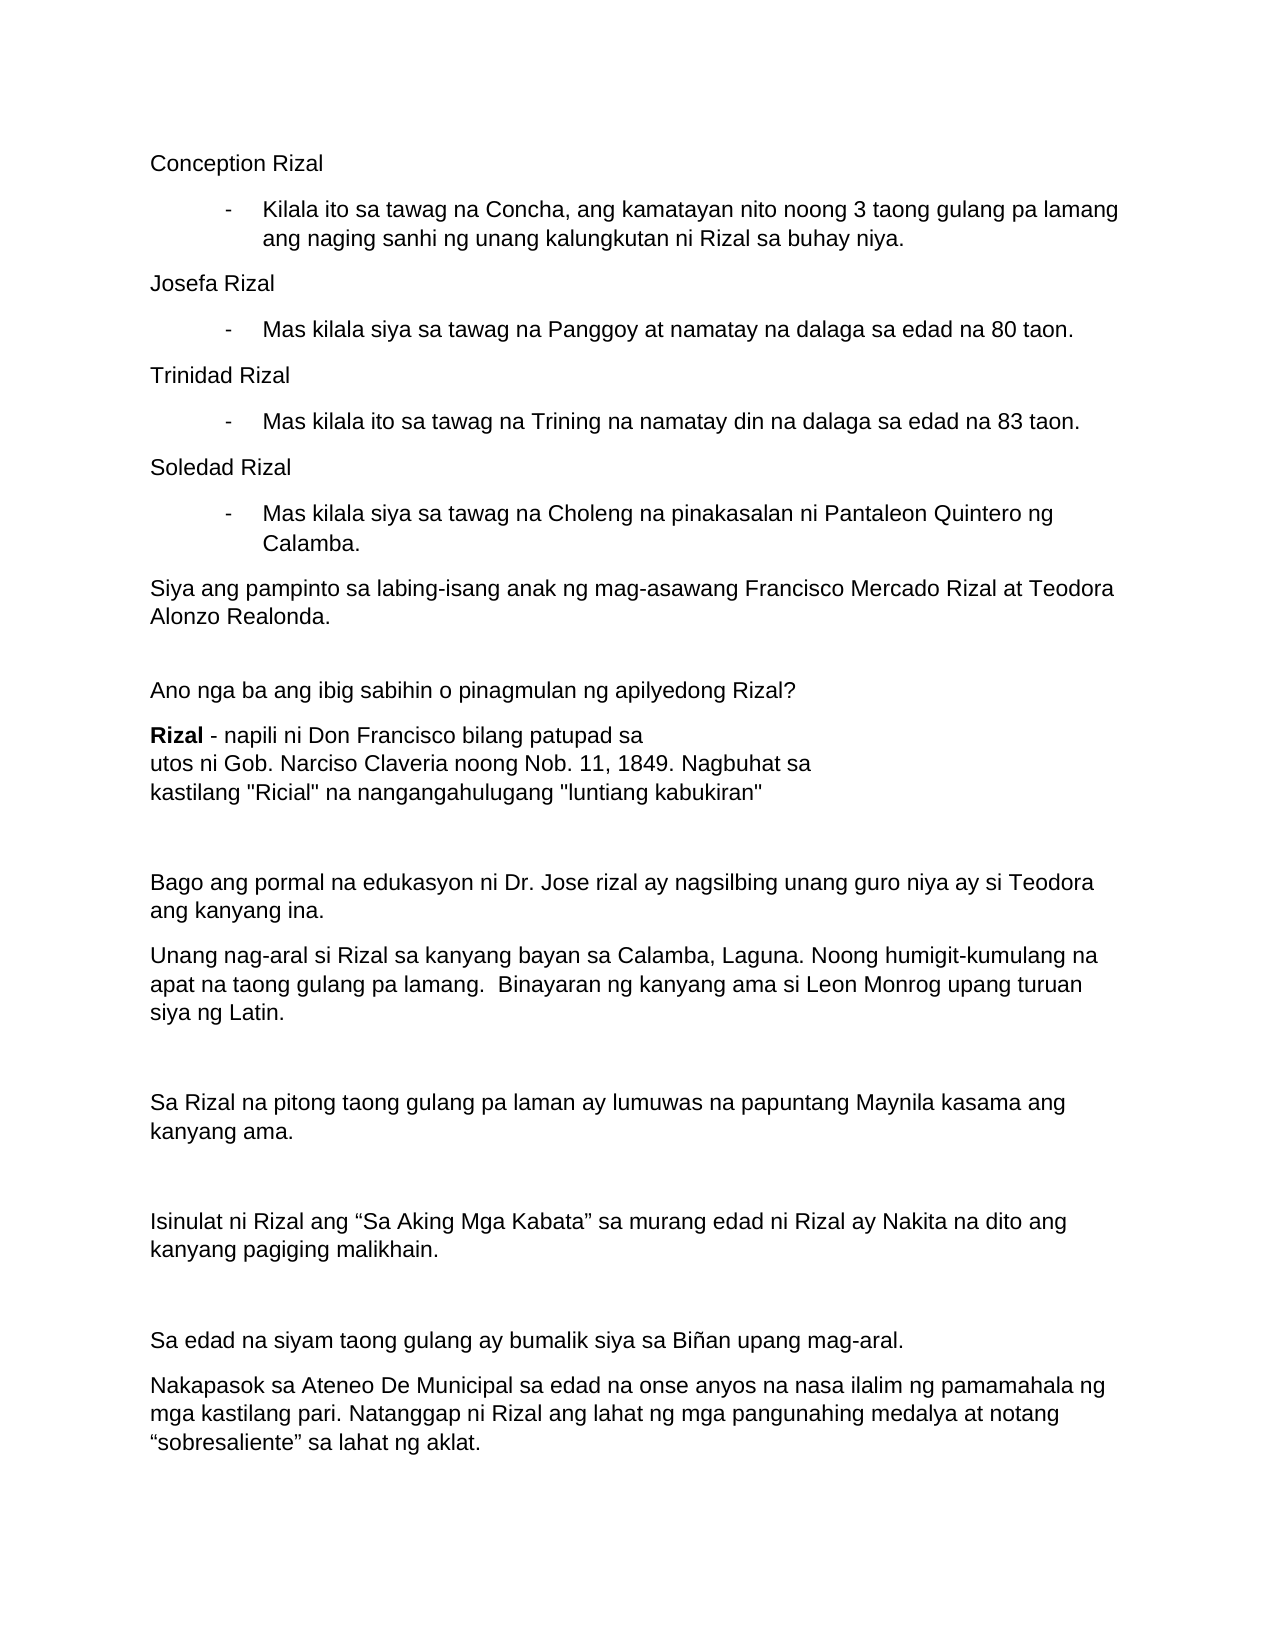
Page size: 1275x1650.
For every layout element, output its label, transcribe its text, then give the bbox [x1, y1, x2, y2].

list Mas kilala ito sa tawag na Trining na namatay din na dalaga sa edad na 83 taon. [225, 407, 1125, 435]
text Conception Rizal [150, 150, 1125, 176]
text Josefa Rizal [150, 270, 1125, 297]
list Mas kilala siya sa tawag na Choleng na pinakasalan ni Pantaleon Quintero ng Calamba. [225, 499, 1125, 556]
text Siya ang pampinto sa labing-isang anak ng mag-asawang Francisco Mercado Rizal at Teodora Alonzo Realonda. [150, 574, 1125, 629]
text Nakapasok sa Ateneo De Municipal sa edad na onse anyos na nasa ilalim ng pamamahala ng mga kastilang pari. Natanggap ni Rizal ang lahat ng mga pangunahing medalya at notang “sobresaliente” sa lahat ng aklat. [150, 1372, 1125, 1455]
text Isinulat ni Rizal ang “Sa Aking Mga Kabata” sa murang edad ni Rizal ay Nakita na dito ang kanyang pagiging malikhain. [150, 1208, 1125, 1263]
text Sa Rizal na pitong taong gulang pa laman ay lumuwas na papuntang Maynila kasama ang kanyang ama. [150, 1089, 1125, 1144]
text Sa edad na siyam taong gulang ay bumalik siya sa Biñan upang mag-aral. [150, 1327, 1125, 1353]
text Ano nga ba ang ibig sabihin o pinagmulan ng apilyedong Rizal? [150, 648, 1125, 703]
list Kilala ito sa tawag na Concha, ang kamatayan nito noong 3 taong gulang pa lamang ang naging sanhi ng unang kalungkutan ni Rizal sa buhay niya. [225, 195, 1125, 252]
text Bago ang pormal na edukasyon ni Dr. Jose rizal ay nagsilbing unang guro niya ay si Teodora ang kanyang ina. [150, 869, 1125, 923]
list Mas kilala siya sa tawag na Panggoy at namatay na dalaga sa edad na 80 taon. [225, 315, 1125, 343]
text Unang nag-aral si Rizal sa kanyang bayan sa Calamba, Laguna. Noong humigit-kumulang na apat na taong gulang pa lamang. Binayaran ng kanyang ama si Leon Monrog upang turuan siya ng Latin. [150, 942, 1125, 1026]
text Rizal - napili ni Don Francisco bilang patupad sa utos ni Gob. Narciso Claveria noong Nob. 11, 1849. Nagbuhat sa kastilang "Ricial" na nangangahulugang "luntiang kabukiran" [150, 722, 1125, 805]
text Soledad Rizal [150, 454, 1125, 481]
text Trinidad Rizal [150, 362, 1125, 389]
